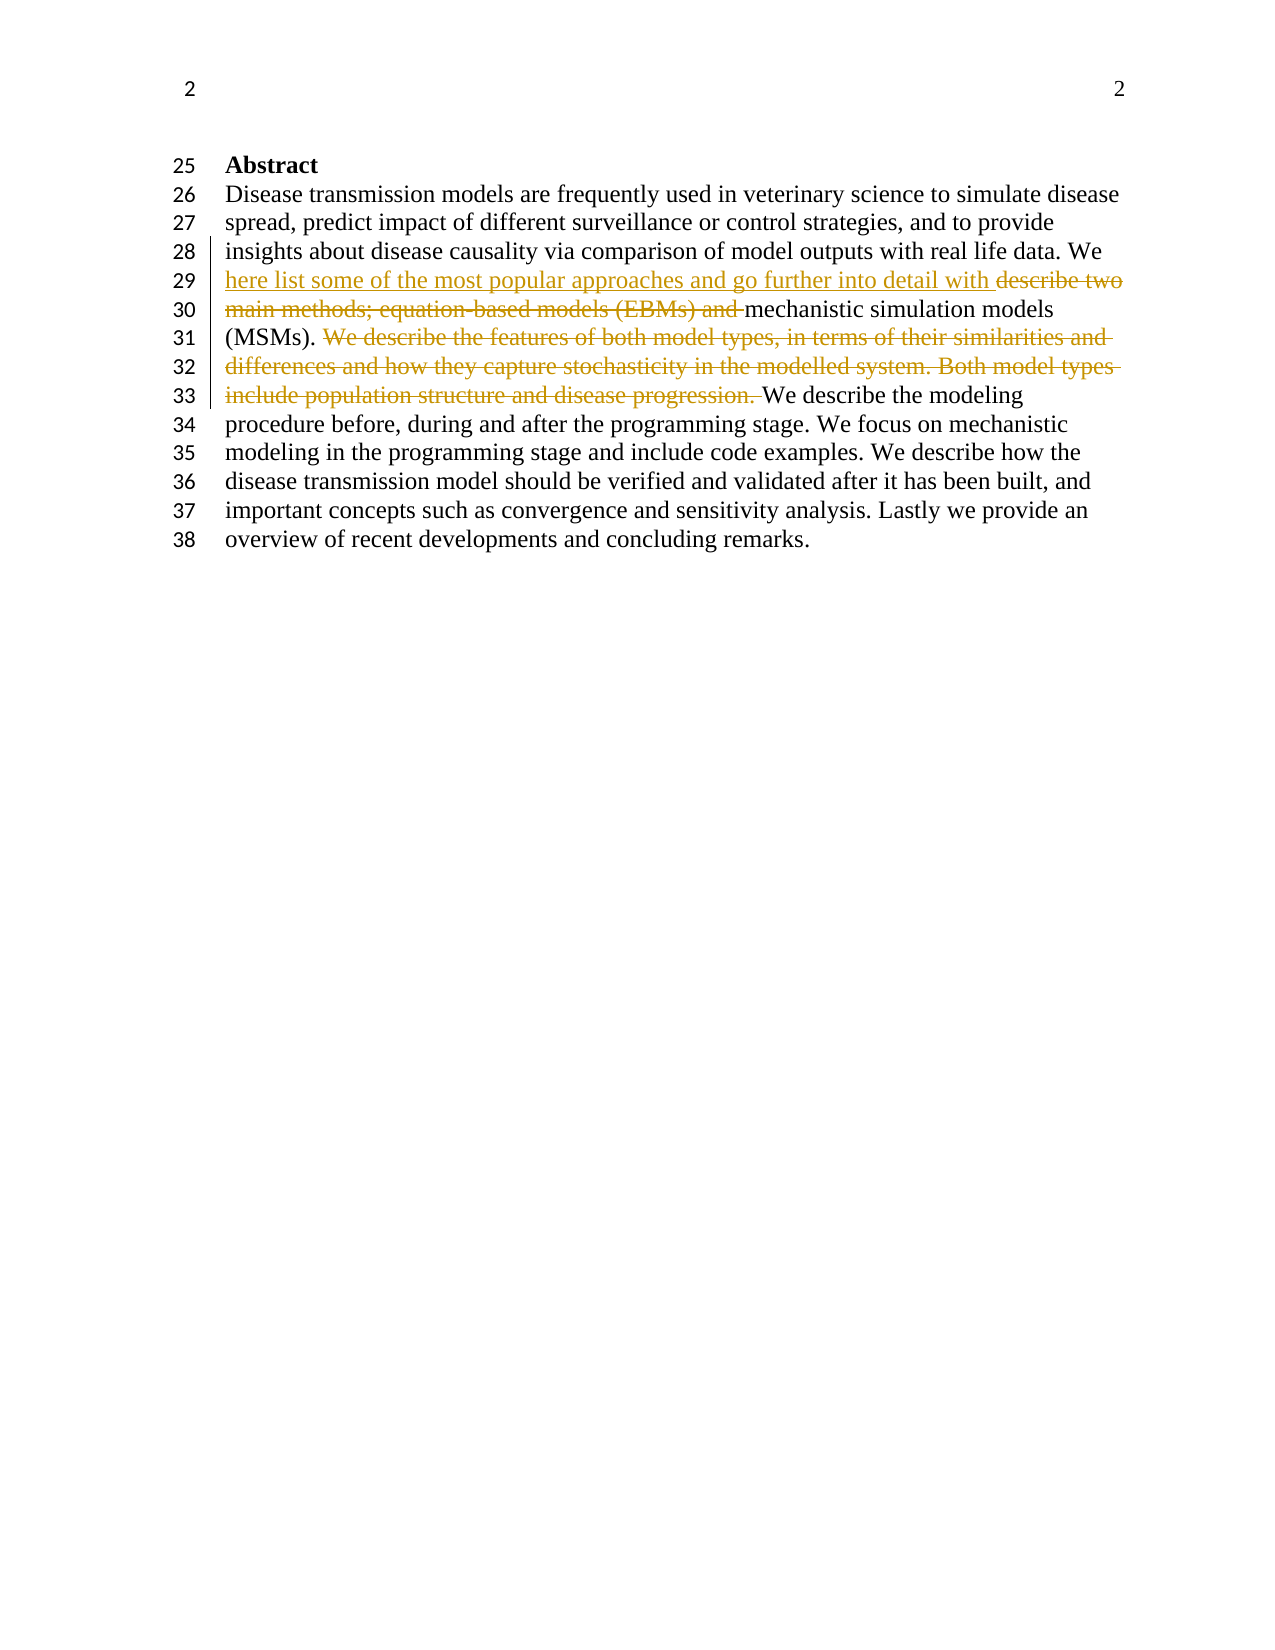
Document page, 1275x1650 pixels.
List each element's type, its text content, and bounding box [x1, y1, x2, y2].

list Abstract [225, 150, 1125, 179]
list Disease transmission models are frequently used in veterinary science to simulate disease spread, predict impact of different surveillance or control strategies, and to provide insights about disease causality via comparison of model outputs with real life data. We mechanistic simulation models (MSMs). We describe the modeling procedure before, during and after the programming stage. We focus on mechanistic modeling in the programming stage and include code examples. We describe how the disease transmission model should be verified and validated after it has been built, and important concepts such as convergence and sensitivity analysis. Lastly we provide an overview of recent developments and concluding remarks. [225, 179, 1125, 552]
